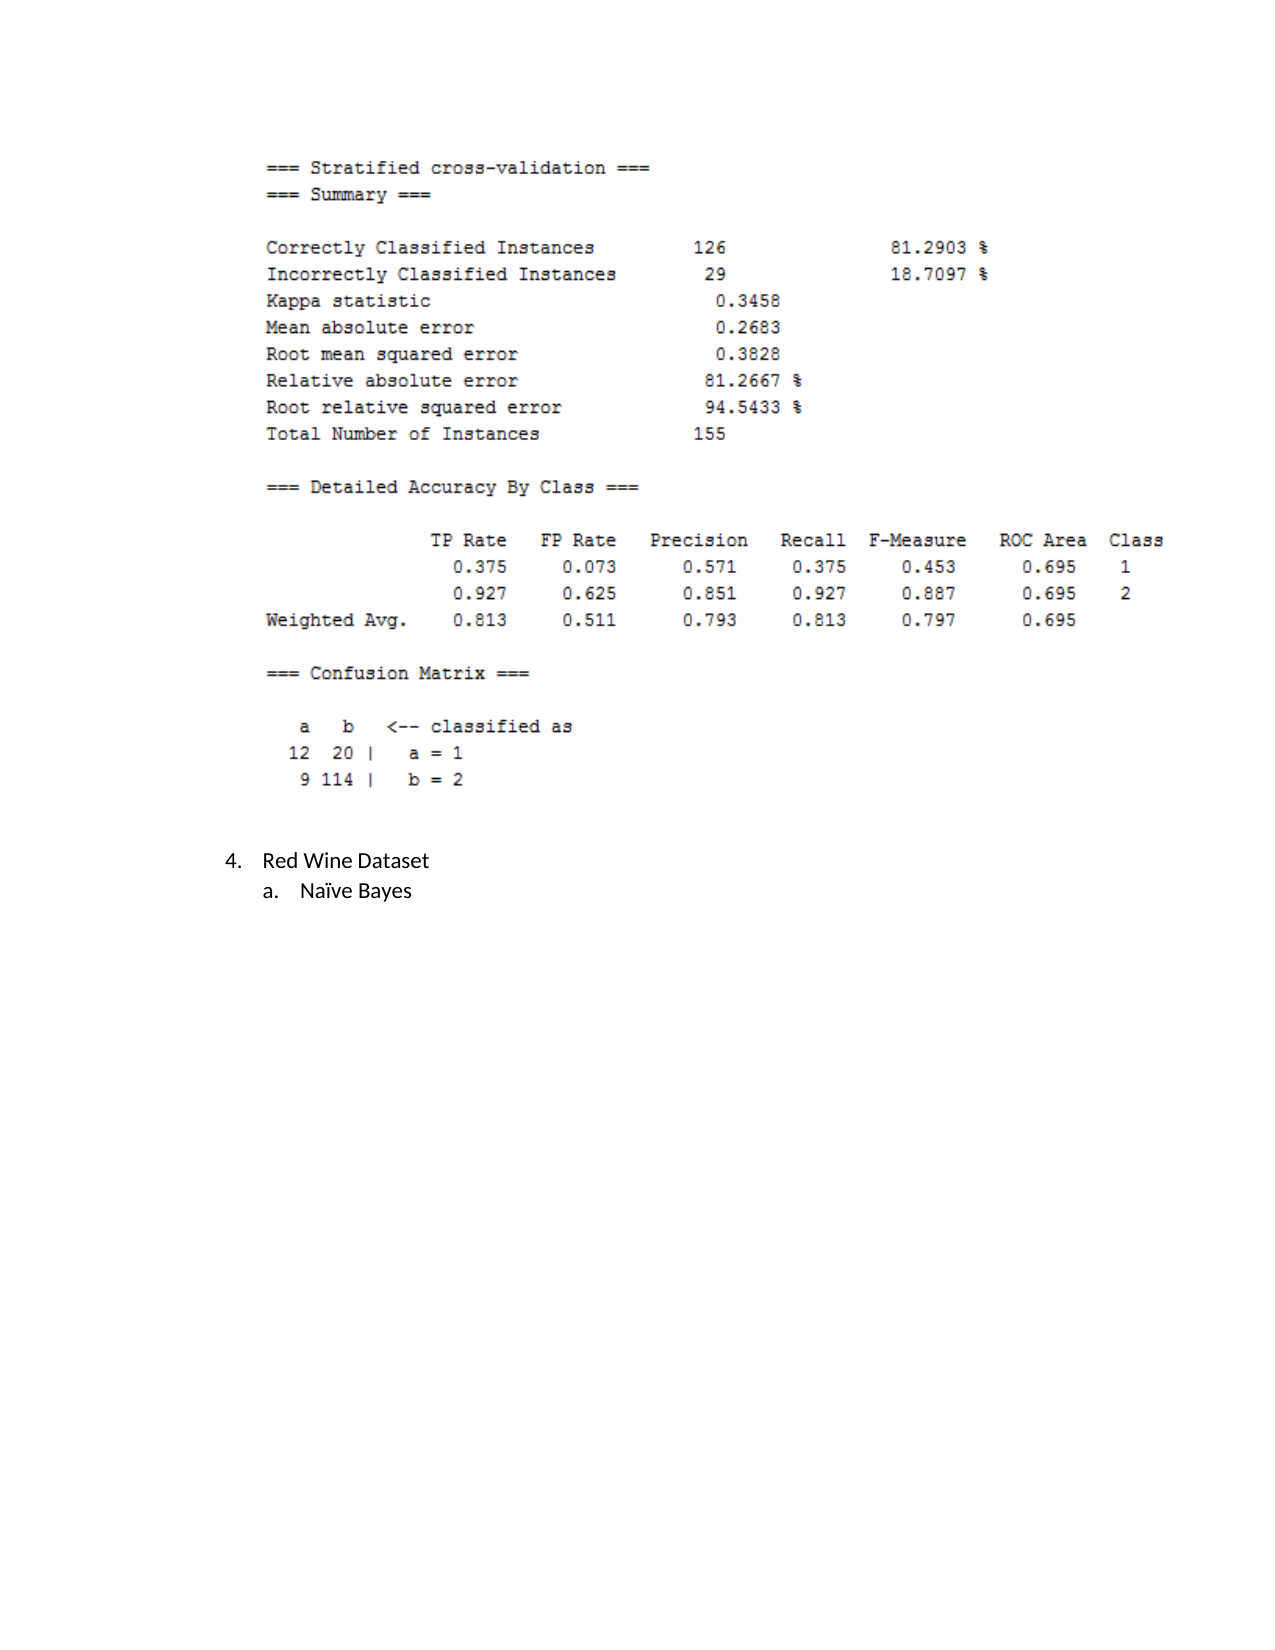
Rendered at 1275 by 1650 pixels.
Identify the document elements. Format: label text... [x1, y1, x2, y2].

list Naïve Bayes [262, 877, 1125, 905]
picture [262, 150, 1194, 814]
list Red Wine Dataset [225, 846, 1125, 874]
